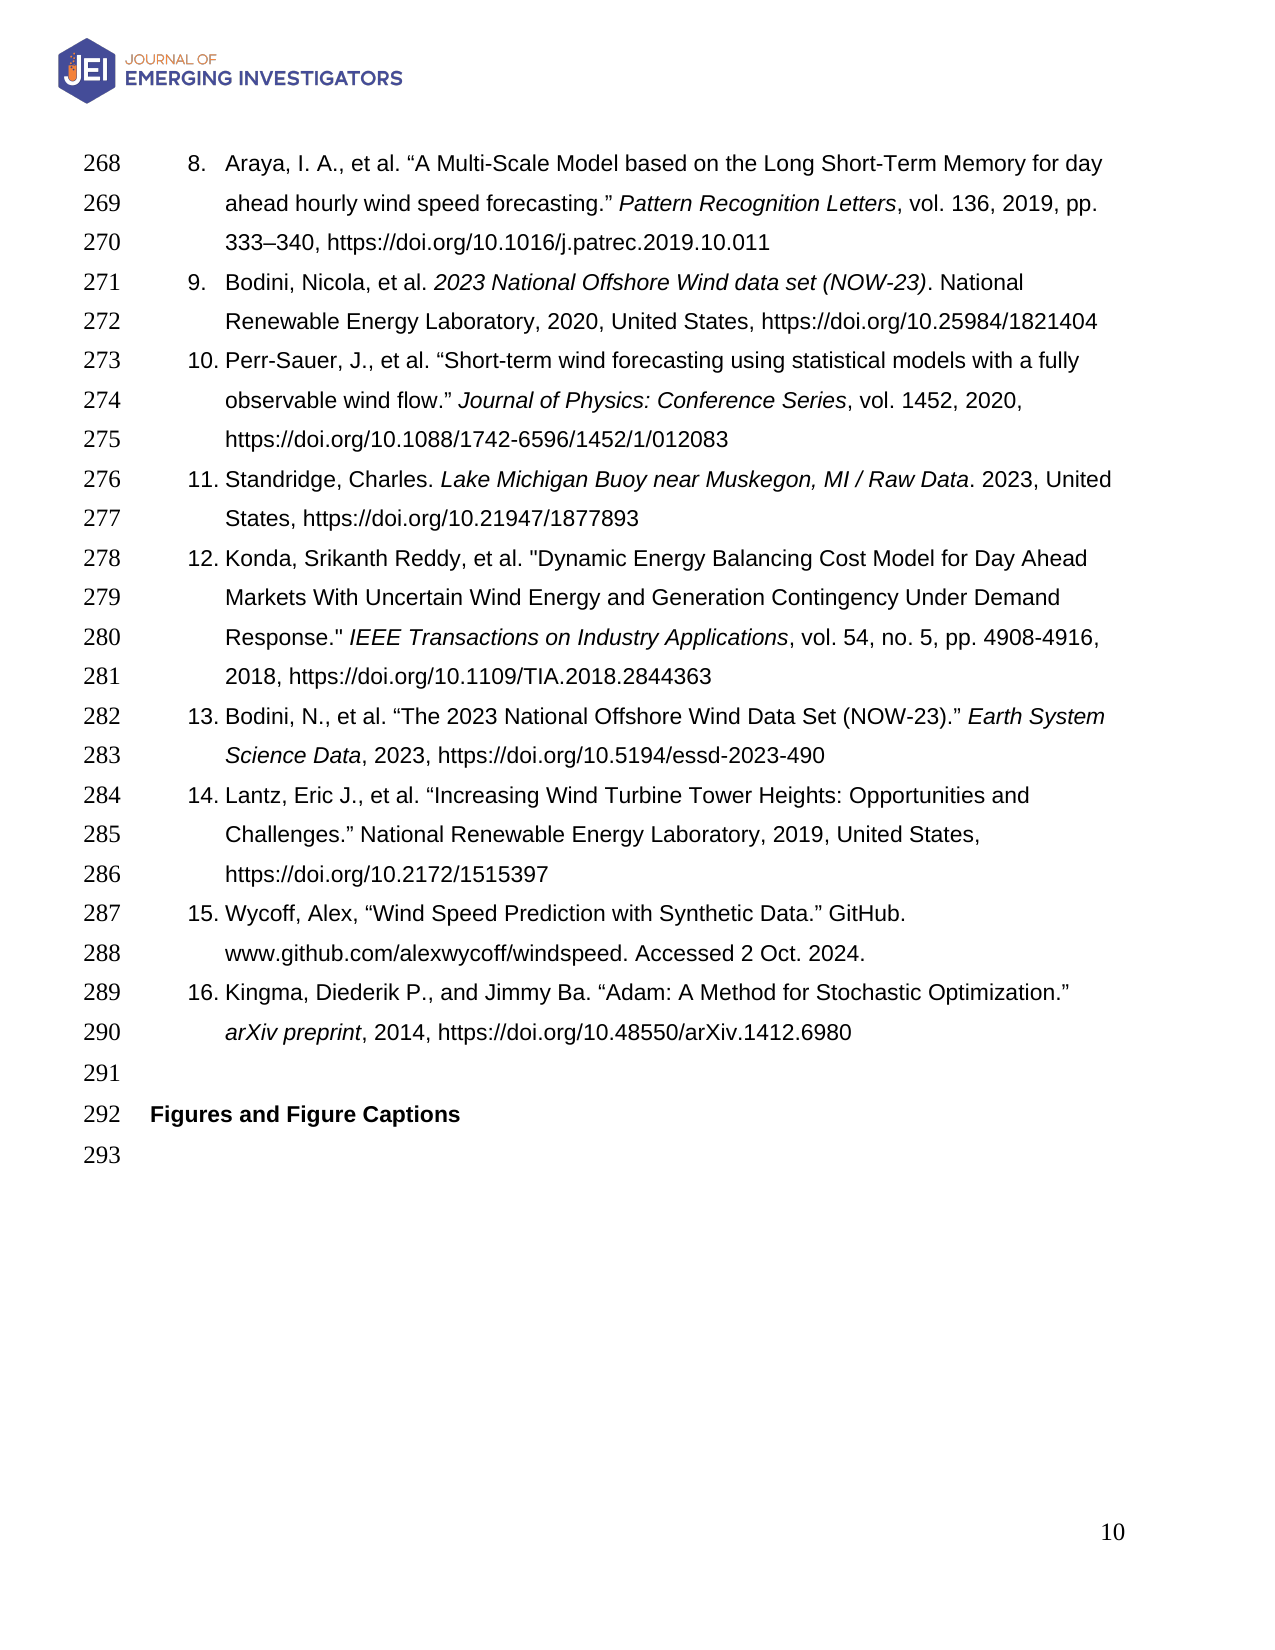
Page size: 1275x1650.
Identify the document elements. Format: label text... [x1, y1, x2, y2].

list Standridge, Charles. Lake Michigan Buoy near Muskegon, MI / Raw Data. 2023, United States, https://doi.org/10.21947/1877893 [187, 466, 1125, 532]
text Figures and Figure Captions [150, 1101, 1125, 1127]
picture [46, 26, 415, 116]
list Bodini, N., et al. “The 2023 National Offshore Wind Data Set (NOW-23).” Earth System Science Data, 2023, https://doi.org/10.5194/essd-2023-490 [187, 703, 1125, 768]
list Konda, Srikanth Reddy, et al. "Dynamic Energy Balancing Cost Model for Day Ahead Markets With Uncertain Wind Energy and Generation Contingency Under Demand Response." IEEE Transactions on Industry Applications, vol. 54, no. 5, pp. 4908-4916, 2018, https://doi.org/10.1109/TIA.2018.2844363 [187, 545, 1125, 689]
list Wycoff, Alex, “Wind Speed Prediction with Synthetic Data.” GitHub. www.github.com/alexwycoff/windspeed. Accessed 2 Oct. 2024. [187, 900, 1125, 966]
list Lantz, Eric J., et al. “Increasing Wind Turbine Tower Heights: Opportunities and Challenges.” National Renewable Energy Laboratory, 2019, United States, https://doi.org/10.2172/1515397 [187, 782, 1125, 887]
list Kingma, Diederik P., and Jimmy Ba. “Adam: A Method for Stochastic Optimization.” arXiv preprint, 2014, https://doi.org/10.48550/arXiv.1412.6980 [187, 979, 1125, 1045]
